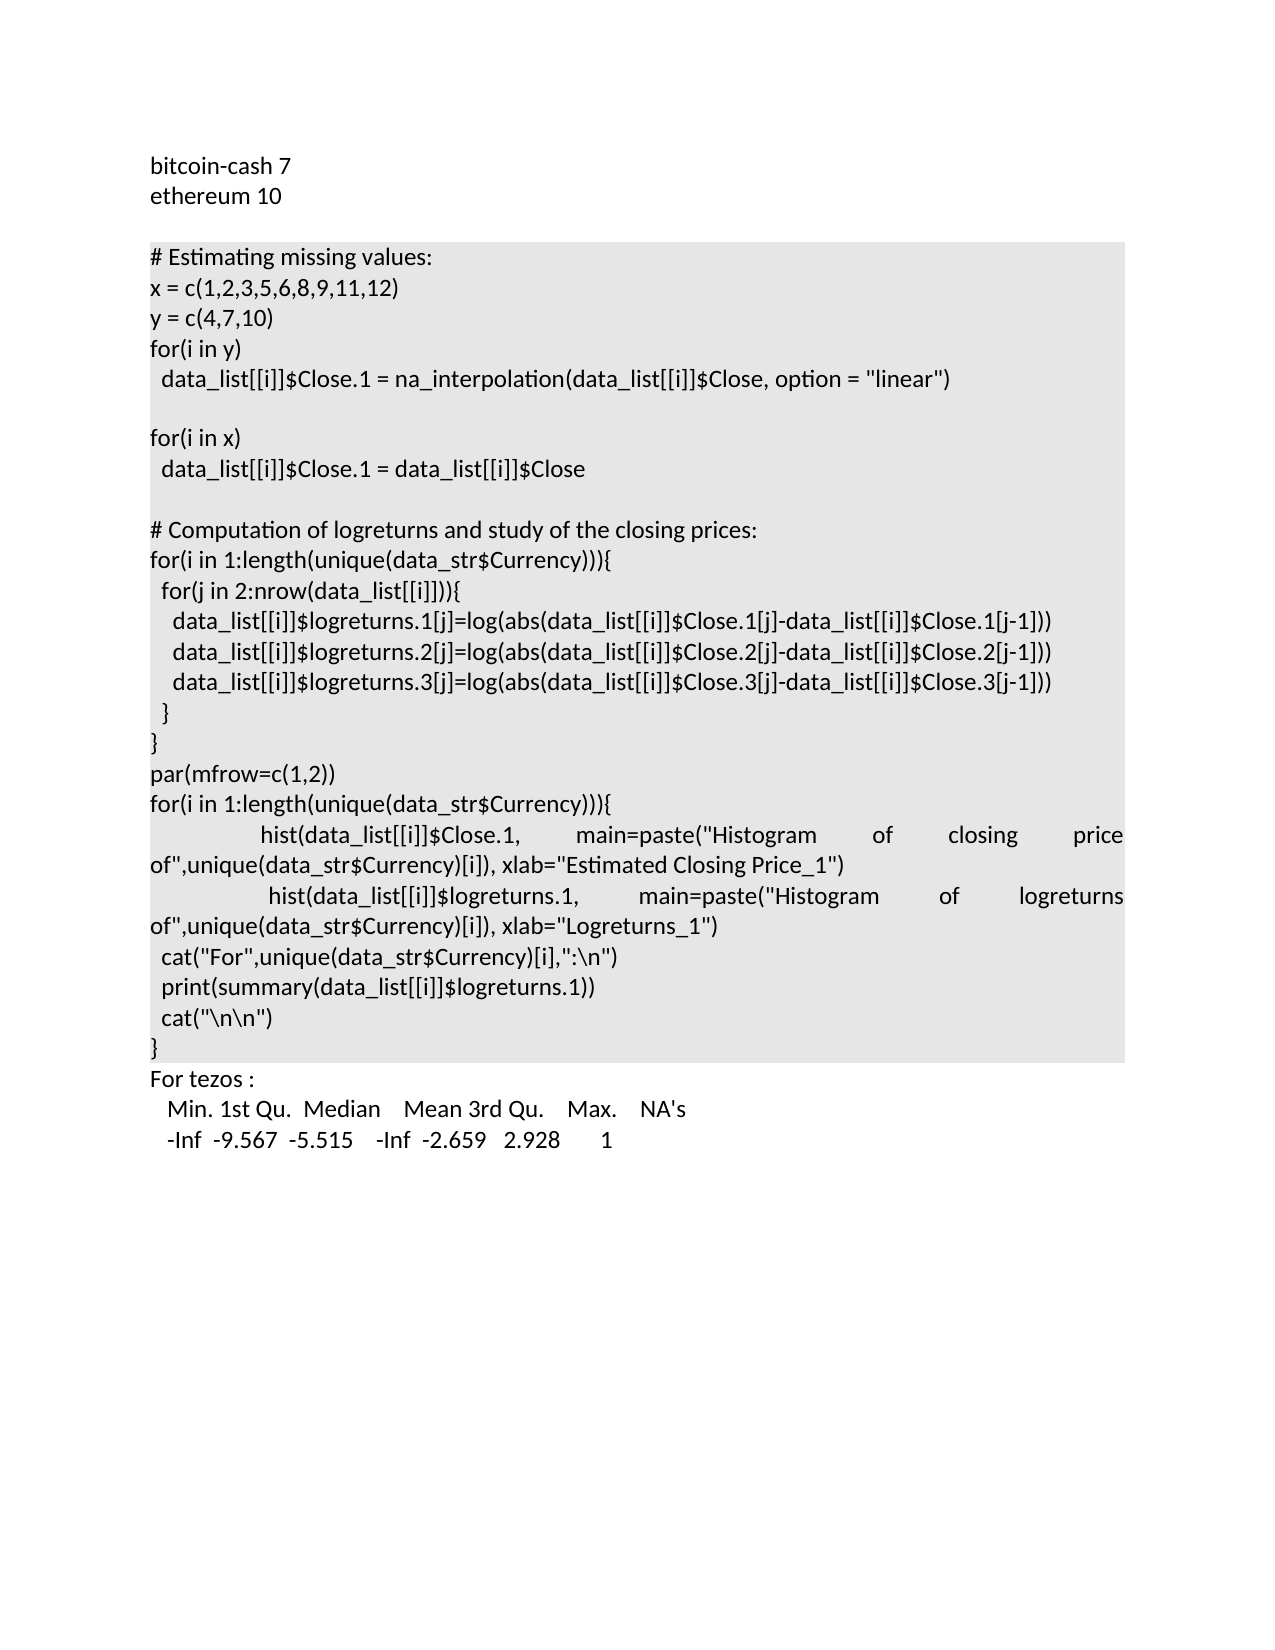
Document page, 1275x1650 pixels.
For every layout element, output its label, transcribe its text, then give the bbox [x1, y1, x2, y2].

text for(i in y) [150, 333, 1125, 364]
text y = c(4,7,10) [150, 303, 1125, 333]
text ethereum 10 [150, 181, 1125, 211]
text bitcoin-cash 7 [150, 150, 1125, 181]
text for(i in 1:length(unique(data_str$Currency))){ [150, 788, 1125, 819]
text # Computation of logreturns and study of the closing prices: [150, 514, 1125, 544]
text for(i in x) [150, 422, 1125, 453]
text print(summary(data_list[[i]]$logreturns.1)) [150, 972, 1125, 1002]
text -Inf -9.567 -5.515 -Inf -2.659 2.928 1 [150, 1124, 1125, 1155]
text For tezos : [150, 1063, 1125, 1094]
text } [150, 727, 1125, 758]
text par(mfrow=c(1,2)) [150, 758, 1125, 788]
text Min. 1st Qu. Median Mean 3rd Qu. Max. NA's [150, 1094, 1125, 1124]
text data_list[[i]]$Close.1 = data_list[[i]]$Close [150, 453, 1125, 483]
text for(i in 1:length(unique(data_str$Currency))){ [150, 544, 1125, 575]
text data_list[[i]]$logreturns.2[j]=log(abs(data_list[[i]]$Close.2[j]-data_list[[i]]$Close.2[j-1])) [150, 636, 1125, 666]
text cat("For",unique(data_str$Currency)[i],":\n") [150, 941, 1125, 972]
text cat("\n\n") [150, 1002, 1125, 1033]
text hist(data_list[[i]]$Close.1, main=paste("Histogram of closing price of",unique(data_str$Currency)[i]), xlab="Estimated Closing Price_1") [150, 819, 1125, 880]
text } [150, 1033, 1125, 1063]
text data_list[[i]]$logreturns.3[j]=log(abs(data_list[[i]]$Close.3[j]-data_list[[i]]$Close.3[j-1])) [150, 666, 1125, 697]
text for(j in 2:nrow(data_list[[i]])){ [150, 575, 1125, 605]
text # Estimating missing values: [150, 242, 1125, 272]
text } [150, 697, 1125, 727]
text x = c(1,2,3,5,6,8,9,11,12) [150, 272, 1125, 303]
text data_list[[i]]$Close.1 = na_interpolation(data_list[[i]]$Close, option = "linear") [150, 364, 1125, 394]
text data_list[[i]]$logreturns.1[j]=log(abs(data_list[[i]]$Close.1[j]-data_list[[i]]$Close.1[j-1])) [150, 605, 1125, 636]
text hist(data_list[[i]]$logreturns.1, main=paste("Histogram of logreturns of",unique(data_str$Currency)[i]), xlab="Logreturns_1") [150, 880, 1125, 941]
